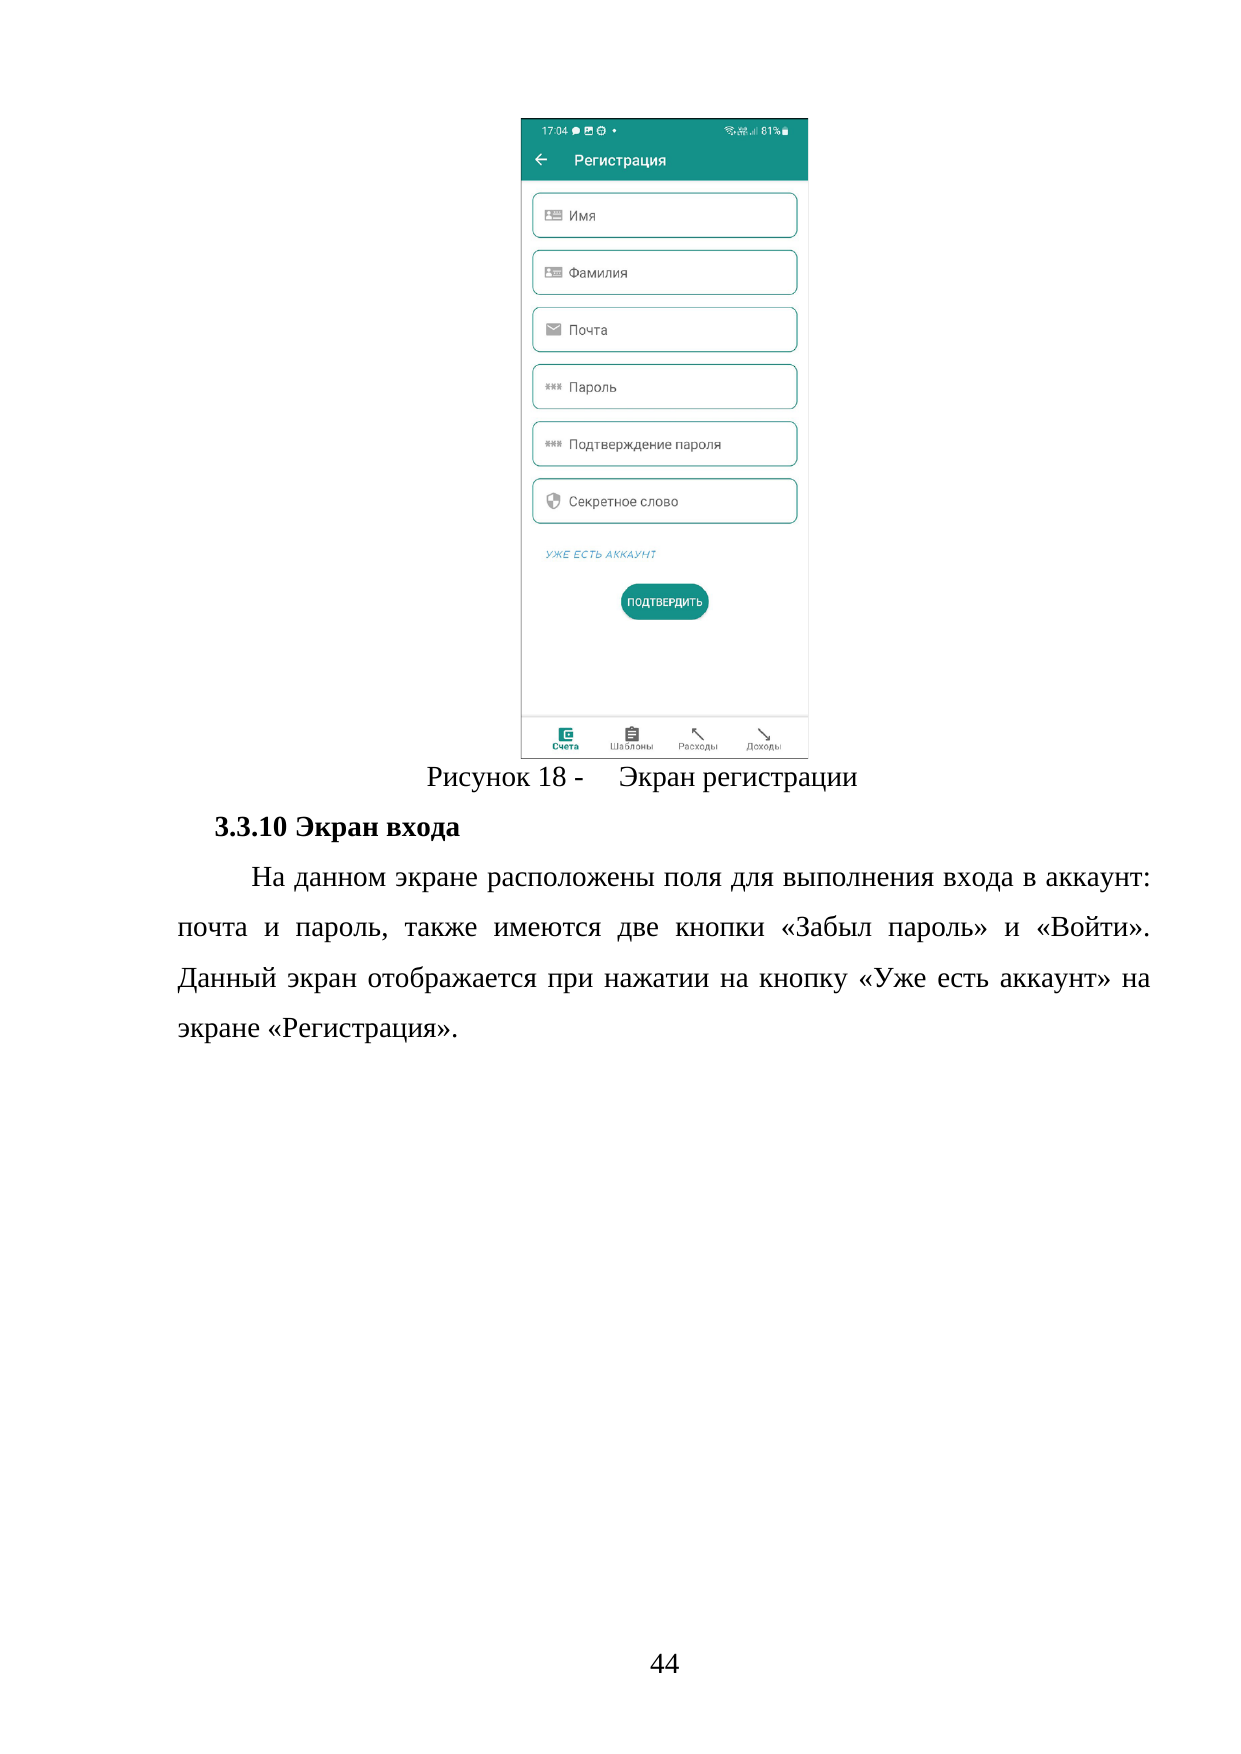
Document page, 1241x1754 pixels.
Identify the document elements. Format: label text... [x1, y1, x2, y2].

text Экран входа [214, 809, 1152, 843]
text На данном экране расположены поля для выполнения входа в аккаунт: почта и пароль, также имеются две кнопки «Забыл пароль» и «Войти». Данный экран отображается при нажатии на кнопку «Уже есть аккаунт» на экране «Регистрация». [177, 859, 1152, 1044]
list Экран регистрации [215, 759, 1152, 792]
picture [520, 118, 809, 759]
